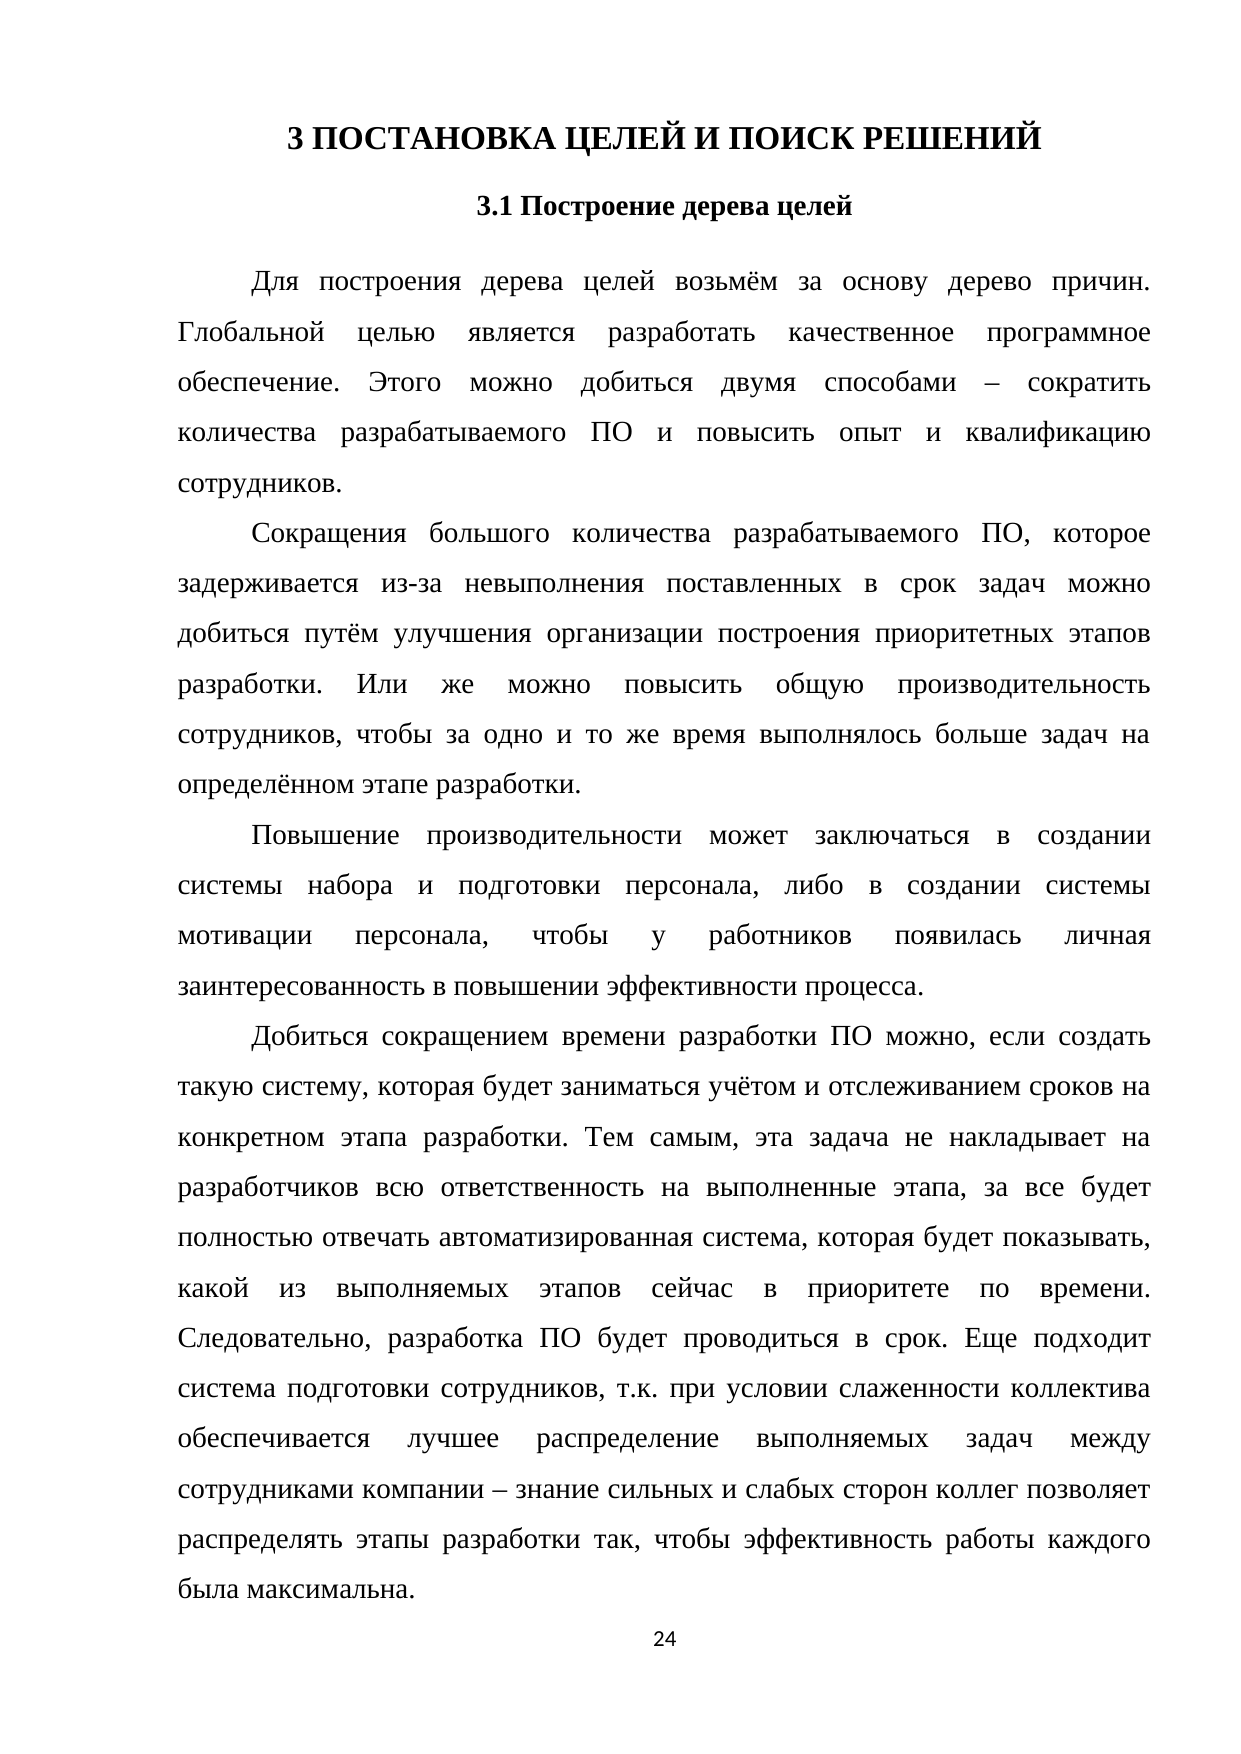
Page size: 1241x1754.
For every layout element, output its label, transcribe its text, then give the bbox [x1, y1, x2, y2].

text Сокращения большого количества разрабатываемого ПО, которое задерживается из-за невыполнения поставленных в срок задач можно добиться путём улучшения организации построения приоритетных этапов разработки. Или же можно повысить общую производительность сотрудников, чтобы за одно и то же время выполнялось больше задач на определённом этапе разработки. [177, 515, 1152, 800]
text 3 ПОСТАНОВКА ЦЕЛЕЙ И ПОИСК РЕШЕНИЙ [177, 118, 1152, 156]
text Повышение производительности может заключаться в создании системы набора и подготовки персонала, либо в создании системы мотивации персонала, чтобы у работников появилась личная заинтересованность в повышении эффективности процесса. [177, 817, 1152, 1001]
text Для построения дерева целей возьмём за основу дерево причин. Глобальной целью является разработать качественное программное обеспечение. Этого можно добиться двумя способами – сократить количества разрабатываемого ПО и повысить опыт и квалификацию сотрудников. [177, 263, 1152, 498]
text 3.1 Построение дерева целей [177, 188, 1152, 222]
text Добиться сокращением времени разработки ПО можно, если создать такую систему, которая будет заниматься учётом и отслеживанием сроков на конкретном этапа разработки. Тем самым, эта задача не накладывает на разработчиков всю ответственность на выполненные этапа, за все будет полностью отвечать автоматизированная система, которая будет показывать, какой из выполняемых этапов сейчас в приоритете по времени. Следовательно, разработка ПО будет проводиться в срок. Еще подходит система подготовки сотрудников, т.к. при условии слаженности коллектива обеспечивается лучшее распределение выполняемых задач между сотрудниками компании – знание сильных и слабых сторон коллег позволяет распределять этапы разработки так, чтобы эффективность работы каждого была максимальна. [177, 1018, 1152, 1605]
